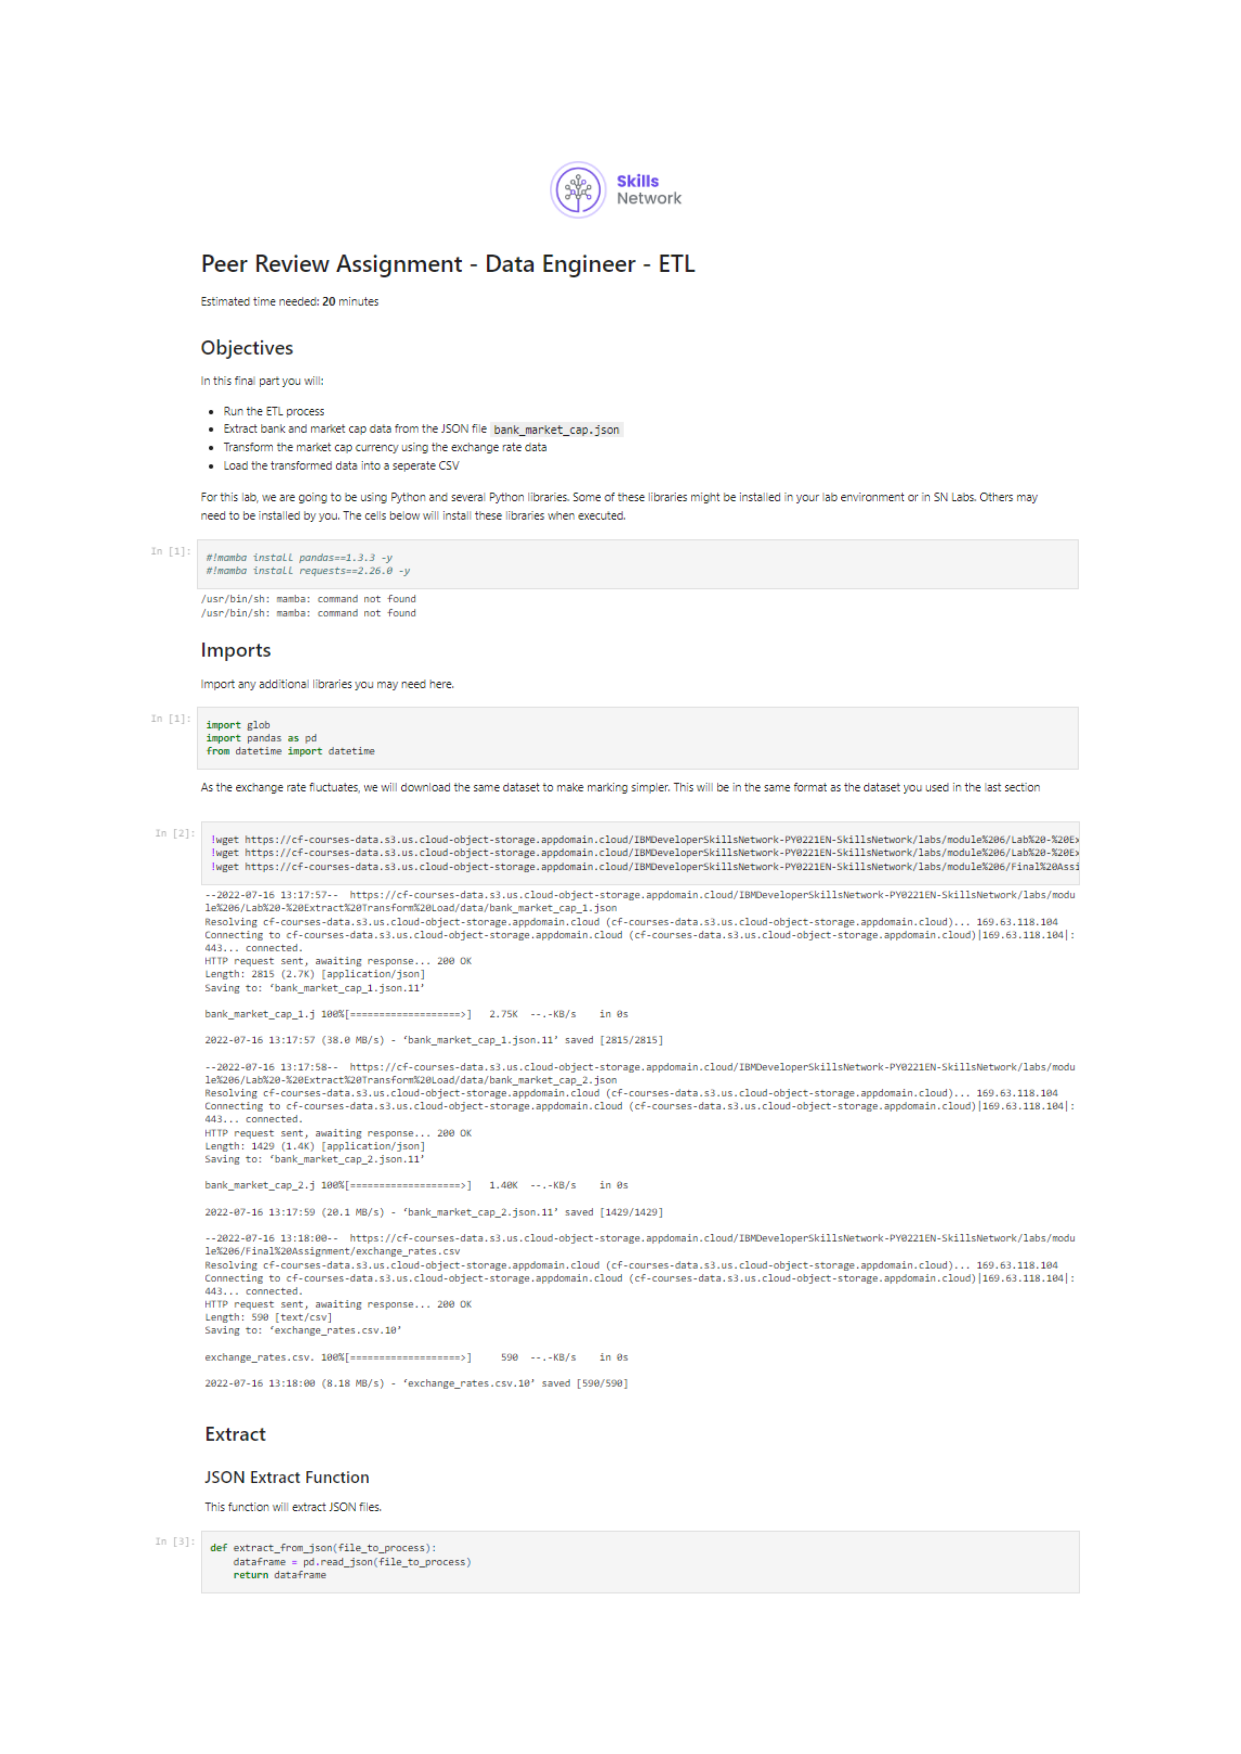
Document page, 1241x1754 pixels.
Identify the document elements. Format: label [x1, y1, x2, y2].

picture [147, 816, 1093, 1613]
picture [147, 147, 1093, 798]
